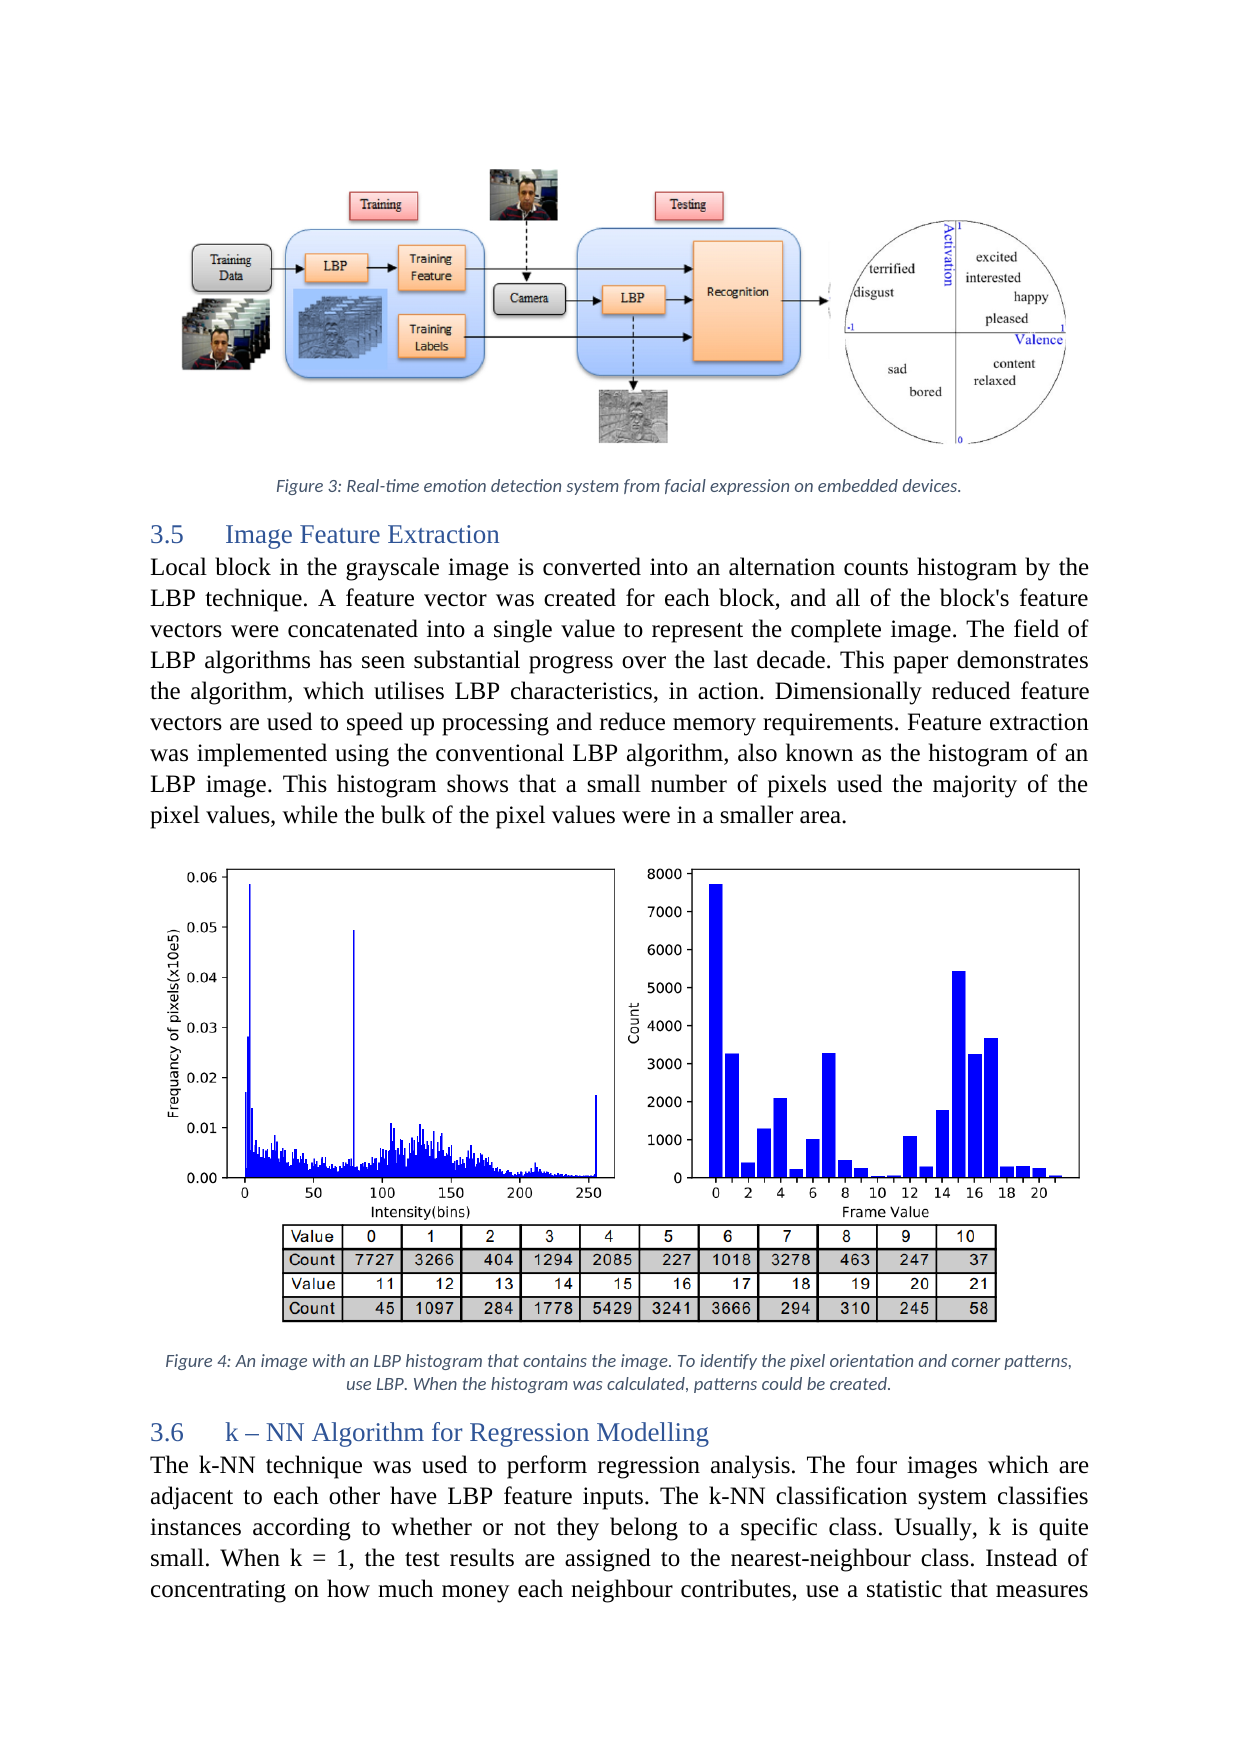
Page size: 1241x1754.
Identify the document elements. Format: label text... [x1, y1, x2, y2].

text Figure 4: An image with an LBP histogram that contains the image. To identify the pixel orientation and corner patterns, use LBP. When the histogram was calculated, patterns could be created. [150, 1349, 1090, 1395]
picture [162, 150, 1078, 456]
subtitle 3.5 Image Feature Extraction [150, 518, 1090, 549]
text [150, 1450, 1090, 1603]
picture [150, 847, 1091, 1331]
subtitle 3.6 k – NN Algorithm for Regression Modelling [150, 1416, 1090, 1447]
text Figure 3: Real-time emotion detection system from facial expression on embedded devices. [150, 474, 1090, 497]
text Local block in the grayscale image is converted into an alternation counts histogram by the LBP technique. A feature vector was created for each block, and all of the block's feature vectors were concatenated into a single value to represent the complete image. The field of LBP algorithms has seen substantial progress over the last decade. This paper demonstrates the algorithm, which utilises LBP characteristics, in action. Dimensionally reduced feature vectors are used to speed up processing and reduce memory requirements. Feature extraction was implemented using the conventional LBP algorithm, also known as the histogram of an LBP image. This histogram shows that a small number of pixels used the majority of the pixel values, while the bulk of the pixel values were in a smaller area. [150, 552, 1090, 829]
